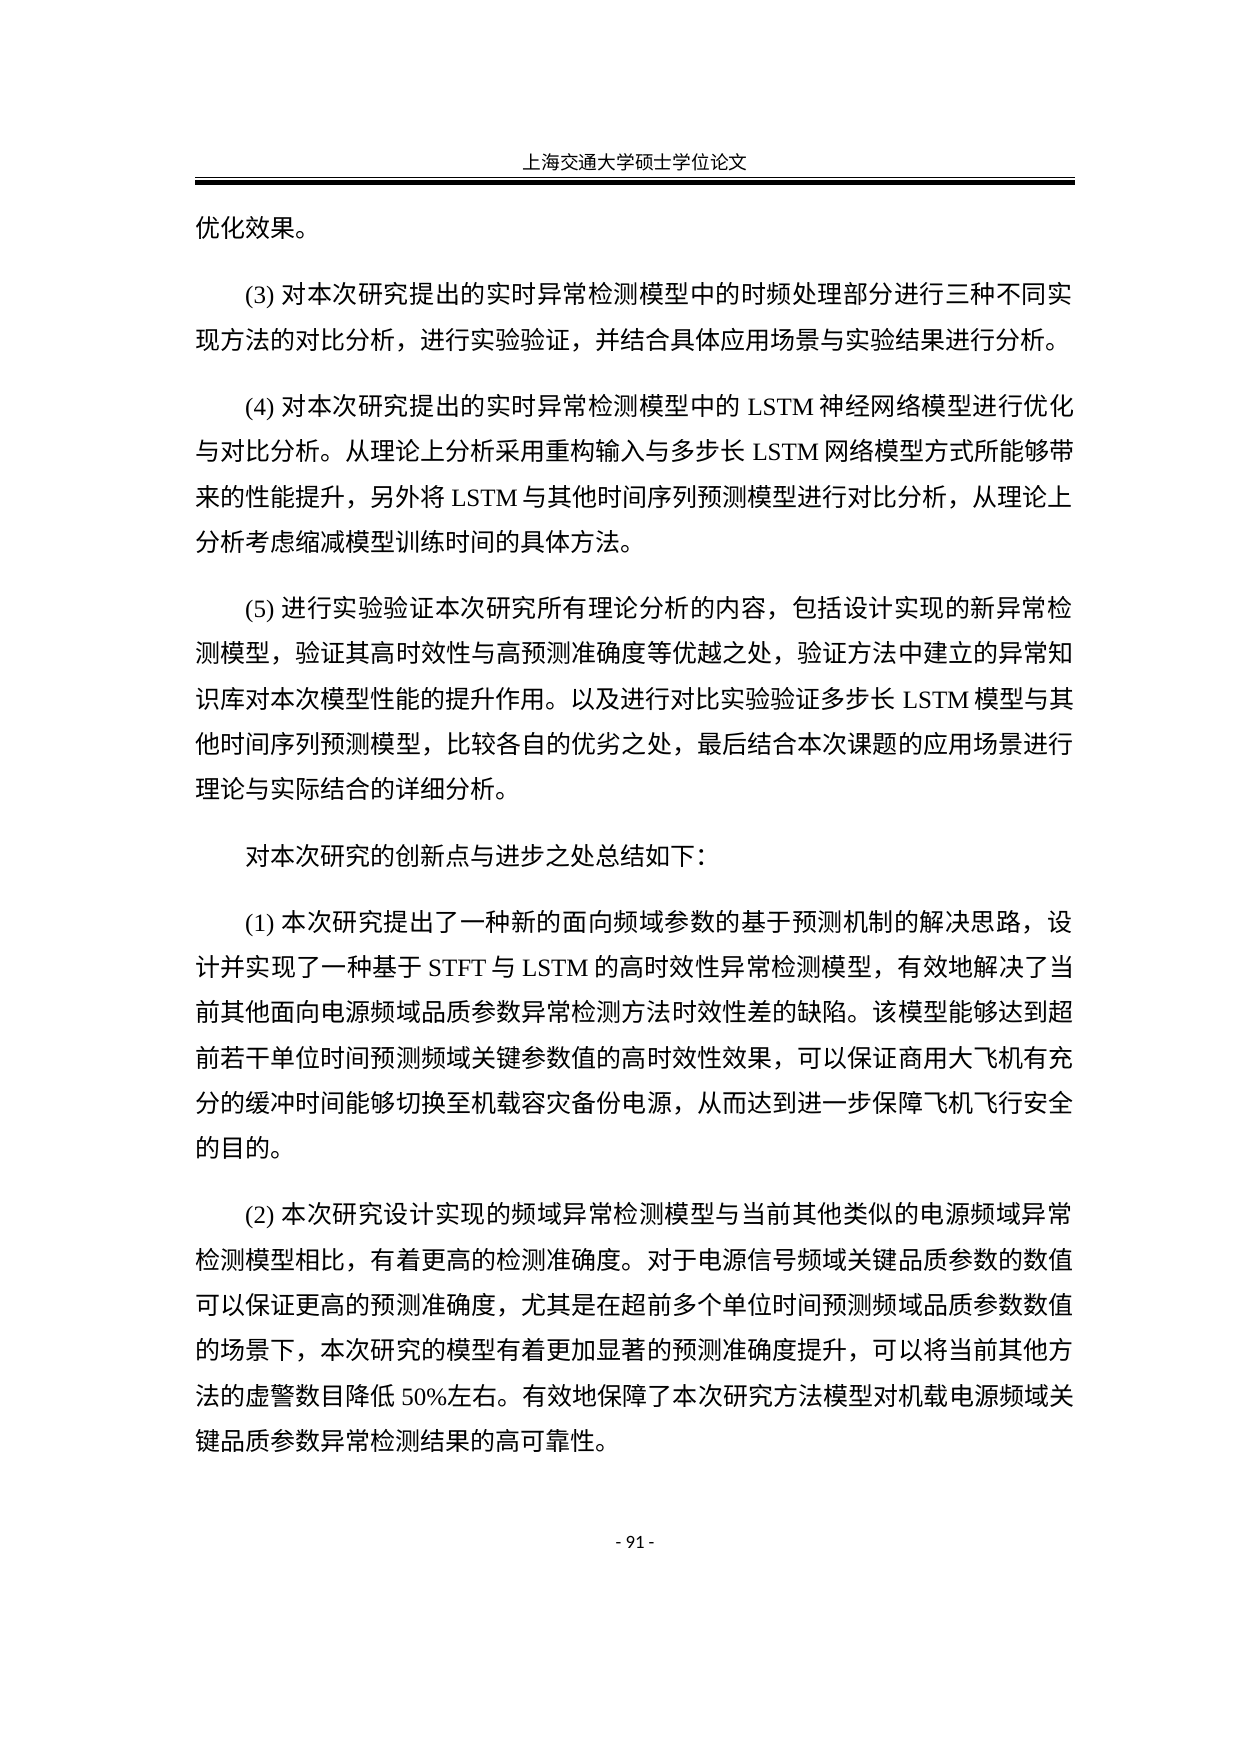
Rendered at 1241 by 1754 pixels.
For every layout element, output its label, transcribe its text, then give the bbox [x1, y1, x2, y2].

text (4) 对本次研究提出的实时异常检测模型中的LSTM神经网络模型进行优化与对比分析。从理论上分析采用重构输入与多步长LSTM网络模型方式所能够带来的性能提升，另外将LSTM与其他时间序列预测模型进行对比分析，从理论上分析考虑缩减模型训练时间的具体方法。 [195, 386, 1075, 559]
text (2) 根据以上工作的解决思路，完成基于STFT与LSTM实时异常检测模型的结构设计与具体实现。接下来根据项目要求及当前我国对航空电源大数据中异常故障经验数据积累不足的现状，在方法中建立商用大飞机异常故障知识库，与设计实现的异常检测模型进行协调工作，形成正反馈机制对该异常检测模型产生优化效果。 [195, 209, 1075, 245]
text (2) 本次研究设计实现的频域异常检测模型与当前其他类似的电源频域异常检测模型相比，有着更高的检测准确度。对于电源信号频域关键品质参数的数值可以保证更高的预测准确度，尤其是在超前多个单位时间预测频域品质参数数值的场景下，本次研究的模型有着更加显著的预测准确度提升，可以将当前其他方法的虚警数目降低50%左右。有效地保障了本次研究方法模型对机载电源频域关键品质参数异常检测结果的高可靠性。 [195, 1195, 1075, 1458]
text (1) 本次研究提出了一种新的面向频域参数的基于预测机制的解决思路，设计并实现了一种基于STFT与LSTM的高时效性异常检测模型，有效地解决了当前其他面向电源频域品质参数异常检测方法时效性差的缺陷。该模型能够达到超前若干单位时间预测频域关键参数值的高时效性效果，可以保证商用大飞机有充分的缓冲时间能够切换至机载容灾备份电源，从而达到进一步保障飞机飞行安全的目的。 [195, 902, 1075, 1165]
text (3) 对本次研究提出的实时异常检测模型中的时频处理部分进行三种不同实现方法的对比分析，进行实验验证，并结合具体应用场景与实验结果进行分析。 [195, 275, 1075, 357]
text 对本次研究的创新点与进步之处总结如下： [195, 836, 1075, 872]
text (5) 进行实验验证本次研究所有理论分析的内容，包括设计实现的新异常检测模型，验证其高时效性与高预测准确度等优越之处，验证方法中建立的异常知识库对本次模型性能的提升作用。以及进行对比实验验证多步长LSTM模型与其他时间序列预测模型，比较各自的优劣之处，最后结合本次课题的应用场景进行理论与实际结合的详细分析。 [195, 588, 1075, 806]
